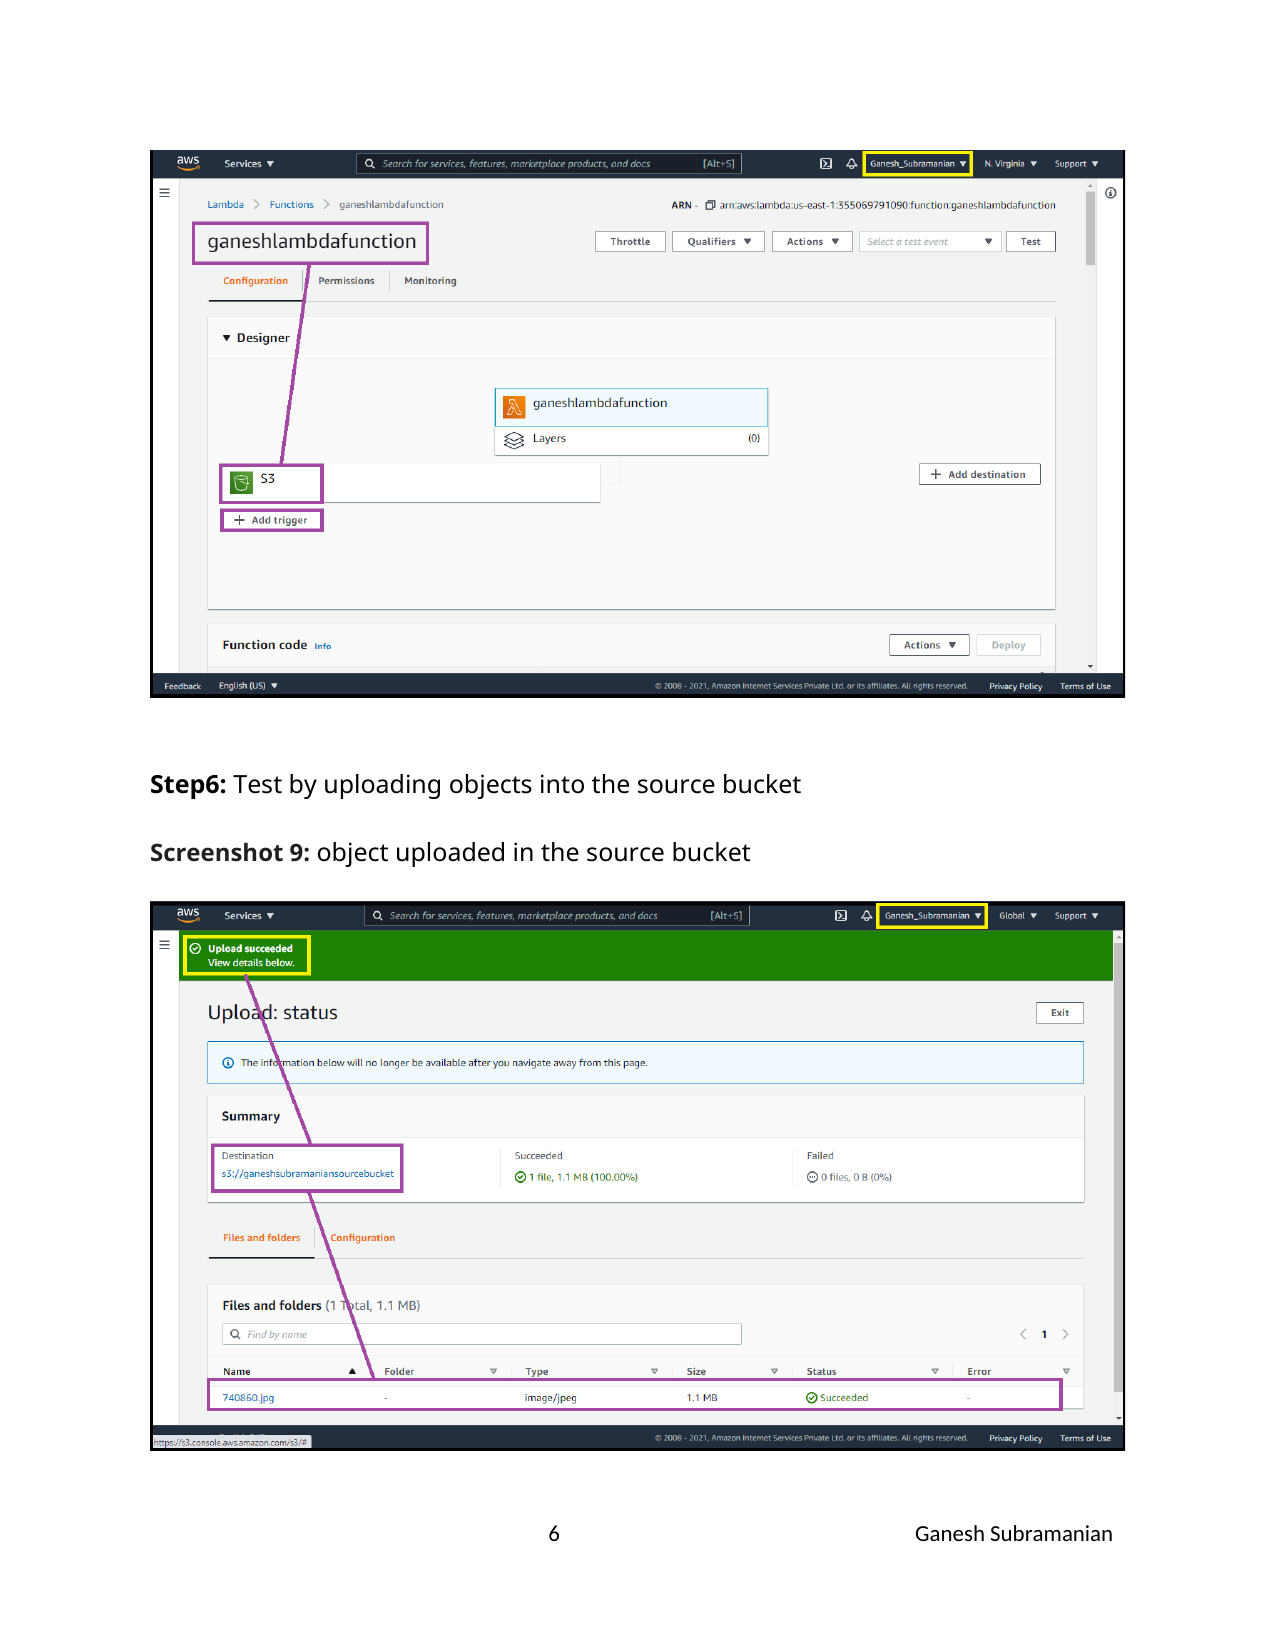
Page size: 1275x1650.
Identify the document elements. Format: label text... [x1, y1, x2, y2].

text Step6: Test by uploading objects into the source bucket [150, 767, 1125, 801]
picture [150, 150, 1125, 699]
text Screenshot 9: object uploaded in the source bucket [150, 835, 1125, 869]
picture [150, 901, 1125, 1451]
